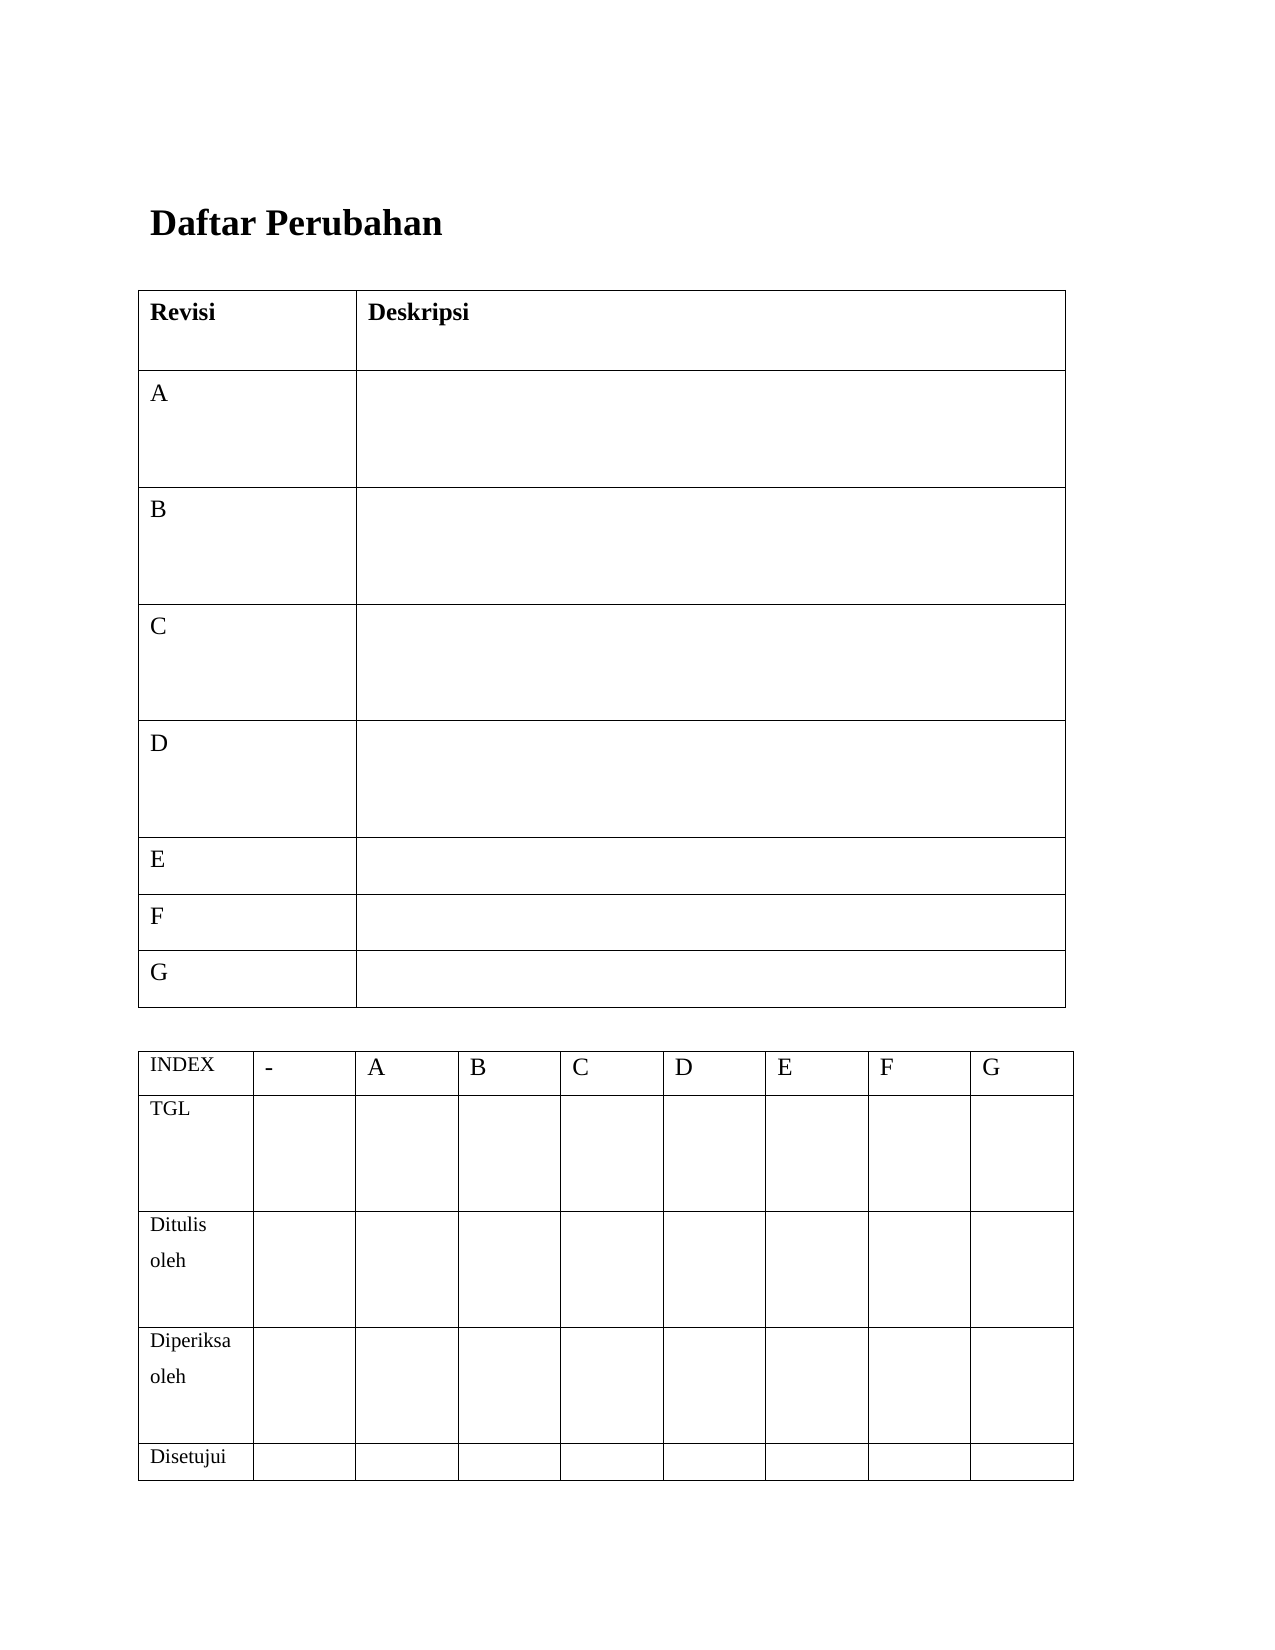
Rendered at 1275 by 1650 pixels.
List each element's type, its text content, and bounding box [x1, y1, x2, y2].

table_cell [357, 721, 1065, 837]
table_cell [766, 1444, 868, 1480]
table_cell Diperiksa oleh [139, 1328, 253, 1443]
table_header F [869, 1052, 970, 1095]
table_header G [971, 1052, 1073, 1095]
table_cell [254, 1444, 355, 1480]
table_cell [664, 1328, 765, 1443]
table_cell [664, 1212, 765, 1327]
table_cell [356, 1096, 458, 1211]
table_cell [766, 1212, 868, 1327]
table_cell TGL [139, 1096, 253, 1211]
table_cell [459, 1444, 560, 1480]
table_cell [869, 1328, 970, 1443]
table_cell Ditulis oleh [139, 1212, 253, 1327]
table_cell [664, 1444, 765, 1480]
table_cell [561, 1212, 663, 1327]
table_cell [459, 1328, 560, 1443]
table_header INDEX [139, 1052, 253, 1095]
table_header C [561, 1052, 663, 1095]
table_cell [561, 1444, 663, 1480]
table_cell [459, 1212, 560, 1327]
table_cell Disetujui oleh [139, 1444, 253, 1480]
table_cell [869, 1212, 970, 1327]
table_cell [561, 1096, 663, 1211]
subtitle Daftar Perubahan [150, 200, 1125, 243]
table_cell [664, 1096, 765, 1211]
table_cell [357, 951, 1065, 1007]
table_cell G [139, 951, 356, 1007]
table_cell [766, 1096, 868, 1211]
table_cell [357, 838, 1065, 893]
table_cell [357, 605, 1065, 720]
table_cell [561, 1328, 663, 1443]
table_header A [356, 1052, 458, 1095]
table_cell [356, 1444, 458, 1480]
table_header E [766, 1052, 868, 1095]
table_cell [254, 1328, 355, 1443]
table_header Revisi [139, 291, 356, 370]
table_header D [664, 1052, 765, 1095]
table_cell [869, 1096, 970, 1211]
table_cell [357, 895, 1065, 950]
table_cell [254, 1096, 355, 1211]
table_cell [459, 1096, 560, 1211]
table_cell C [139, 605, 356, 720]
table_cell [869, 1444, 970, 1480]
table_cell [971, 1096, 1073, 1211]
table_cell [971, 1328, 1073, 1443]
table_cell [766, 1328, 868, 1443]
table_header Deskripsi [357, 291, 1065, 370]
table_cell [971, 1444, 1073, 1480]
table_cell [356, 1212, 458, 1327]
table_cell [254, 1212, 355, 1327]
table_cell [357, 488, 1065, 604]
table_cell A [139, 371, 356, 487]
table_cell [357, 371, 1065, 487]
table_cell B [139, 488, 356, 604]
table_cell F [139, 895, 356, 950]
table_cell D [139, 721, 356, 837]
table_cell [356, 1328, 458, 1443]
table_header B [459, 1052, 560, 1095]
table_cell [971, 1212, 1073, 1327]
table_cell E [139, 838, 356, 893]
table_header - [254, 1052, 355, 1095]
